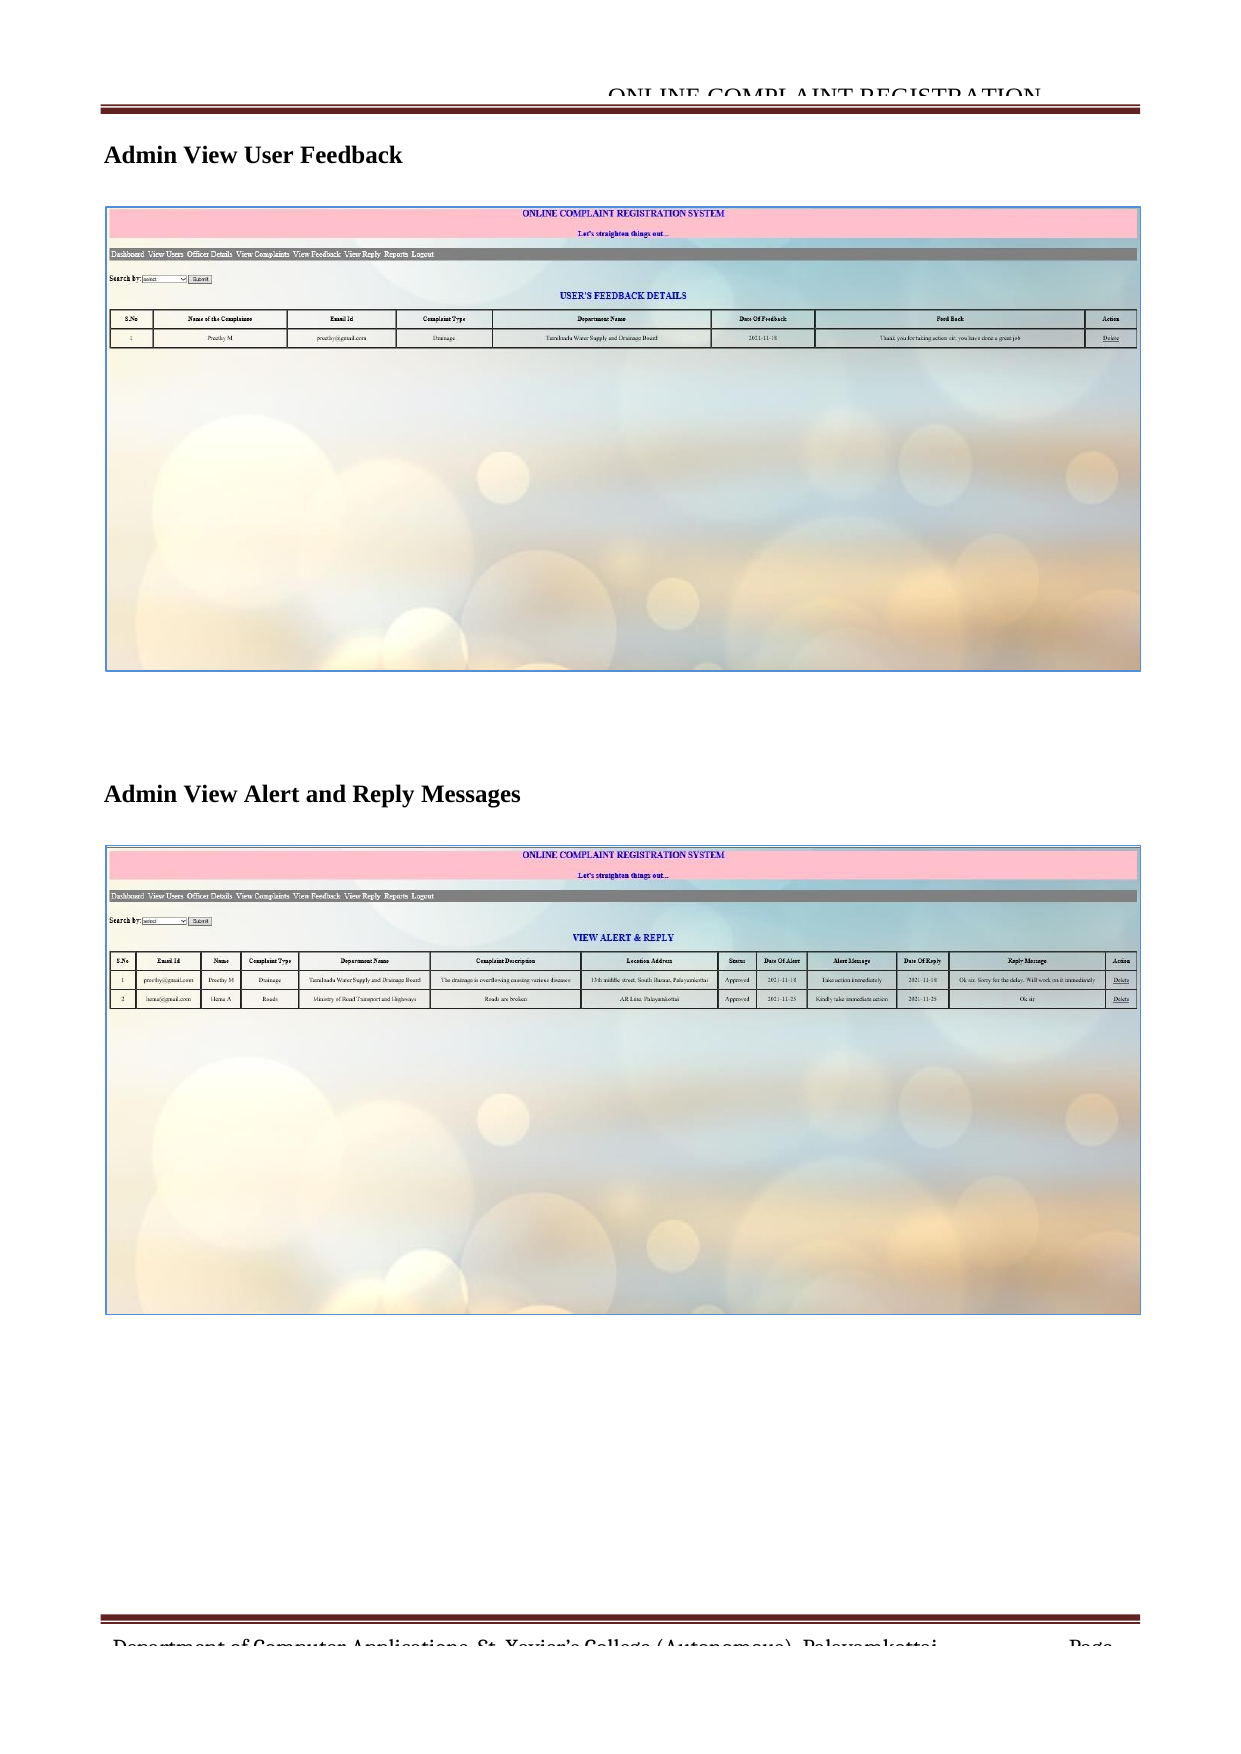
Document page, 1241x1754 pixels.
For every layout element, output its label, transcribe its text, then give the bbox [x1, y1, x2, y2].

text Admin View Alert and Reply Messages [103, 779, 1151, 808]
picture [107, 208, 1140, 670]
picture [107, 846, 1140, 1314]
subtitle Admin View User Feedback [103, 141, 1151, 169]
